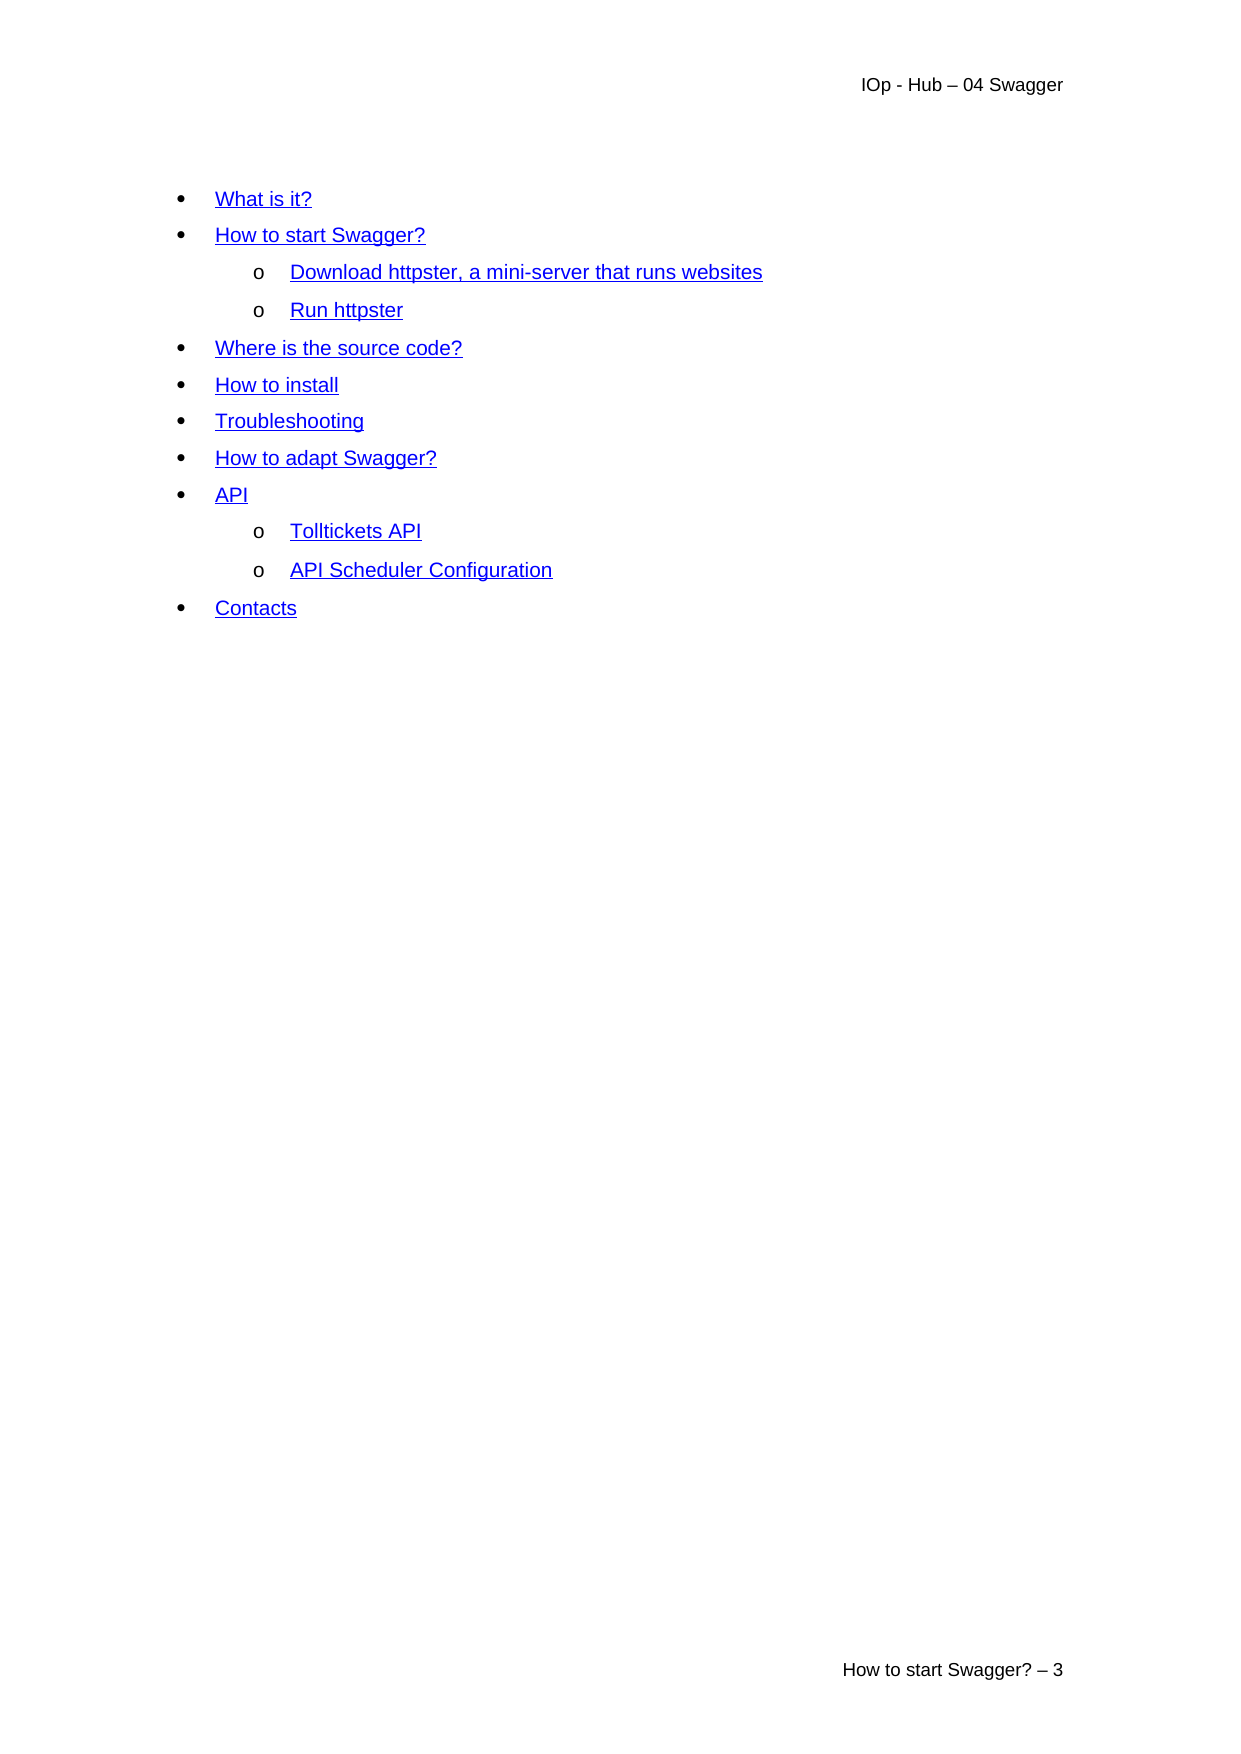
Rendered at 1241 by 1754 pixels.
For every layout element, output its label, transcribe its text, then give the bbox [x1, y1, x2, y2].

list Tolltickets API [252, 519, 1063, 545]
list Contacts [177, 596, 1063, 620]
list Troubleshooting [177, 409, 1063, 433]
list How to install [177, 373, 1063, 397]
list How to adapt Swagger? [177, 446, 1063, 470]
list API [177, 482, 1063, 507]
list Where is the source code? [177, 336, 1063, 360]
list API Scheduler Configuration [252, 557, 1063, 583]
list Download httpster, a mini-server that runs websites [252, 259, 1063, 285]
list What is it? [177, 186, 1063, 211]
list Run httpster [252, 298, 1063, 324]
list How to start Swagger? [177, 223, 1063, 247]
